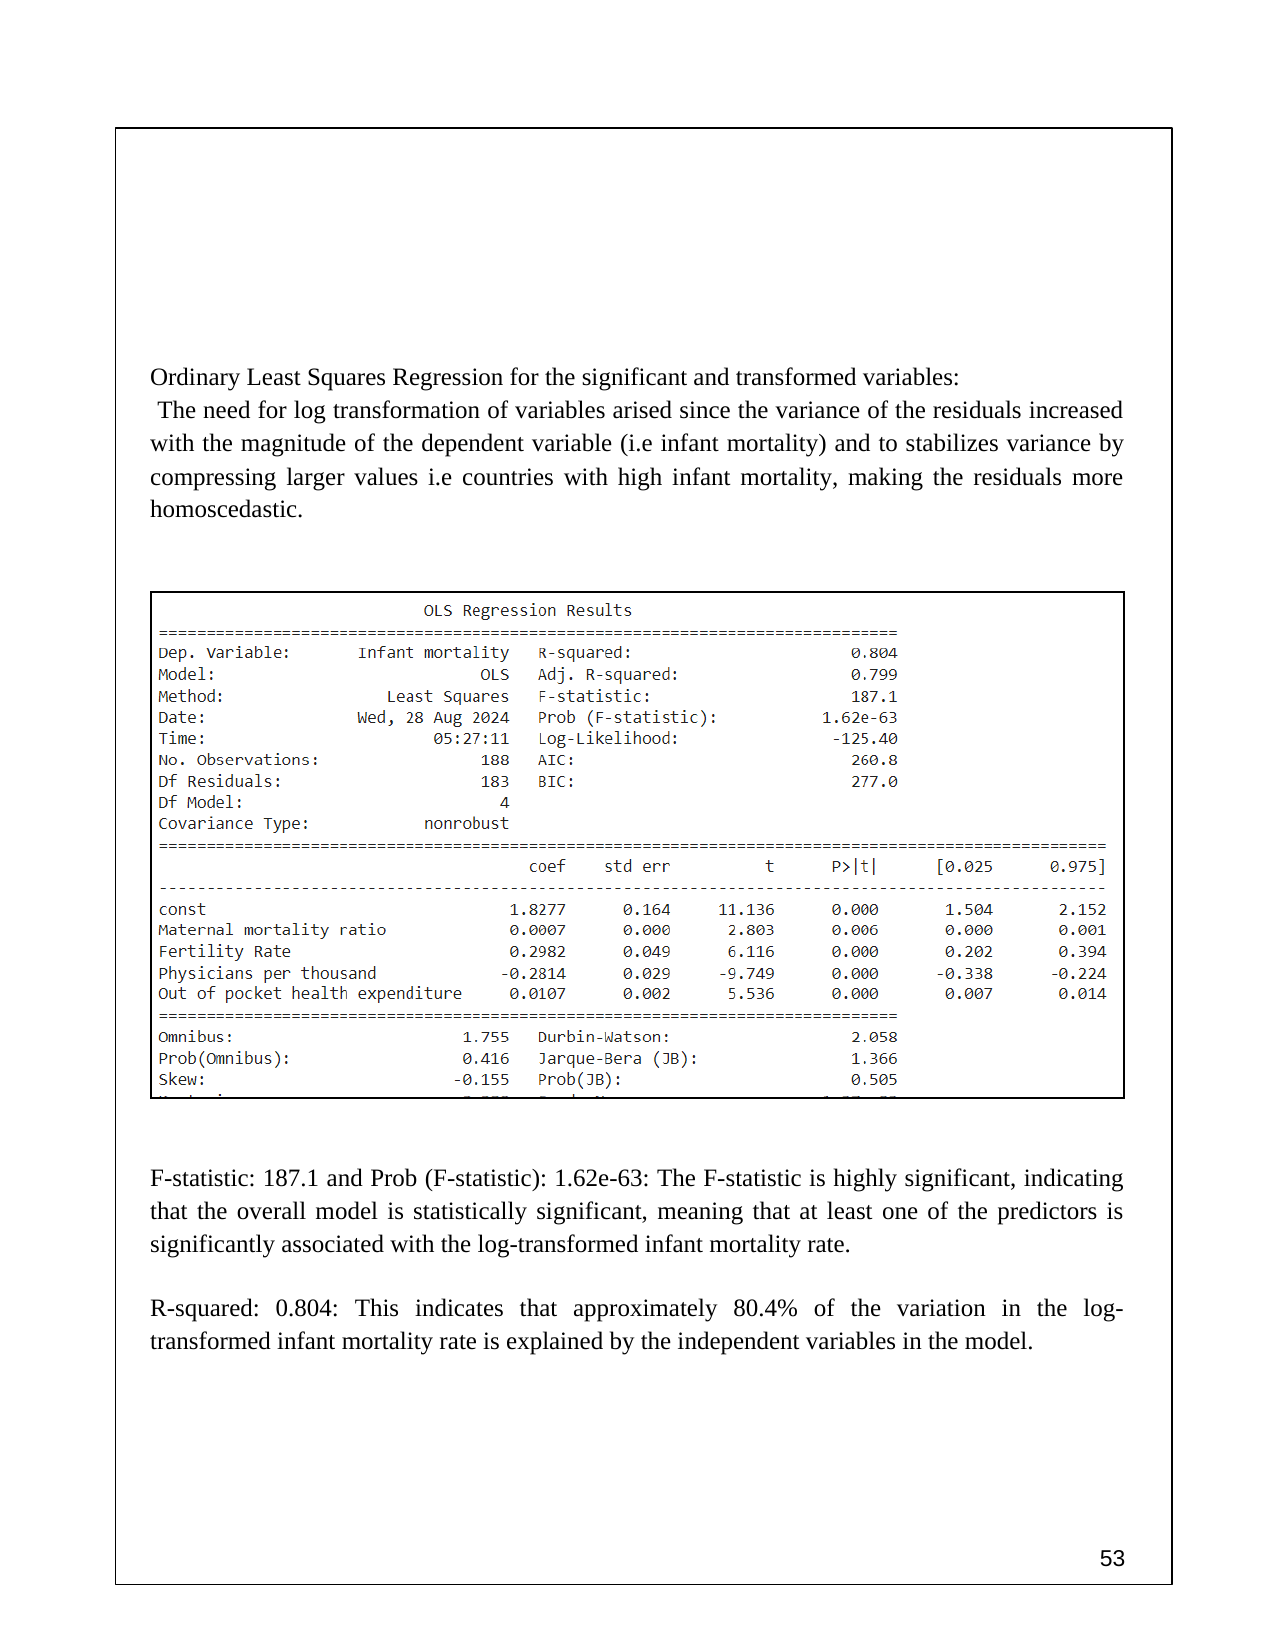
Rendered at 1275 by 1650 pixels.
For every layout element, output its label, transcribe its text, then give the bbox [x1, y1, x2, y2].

text F-statistic: 187.1 and Prob (F-statistic): 1.62e-63: The F-statistic is highly significant, indicating that the overall model is statistically significant, meaning that at least one of the predictors is significantly associated with the log-transformed infant mortality rate. [150, 1163, 1125, 1258]
picture [152, 593, 1123, 1097]
text The need for log transformation of variables arised since the variance of the residuals increased with the magnitude of the dependent variable (i.e infant mortality) and to stabilizes variance by compressing larger values i.e countries with high infant mortality, making the residuals more homoscedastic. [150, 396, 1125, 523]
text Ordinary Least Squares Regression for the significant and transformed variables: [150, 362, 1125, 391]
text R-squared: 0.804: This indicates that approximately 80.4% of the variation in the log-transformed infant mortality rate is explained by the independent variables in the model. [150, 1293, 1125, 1354]
